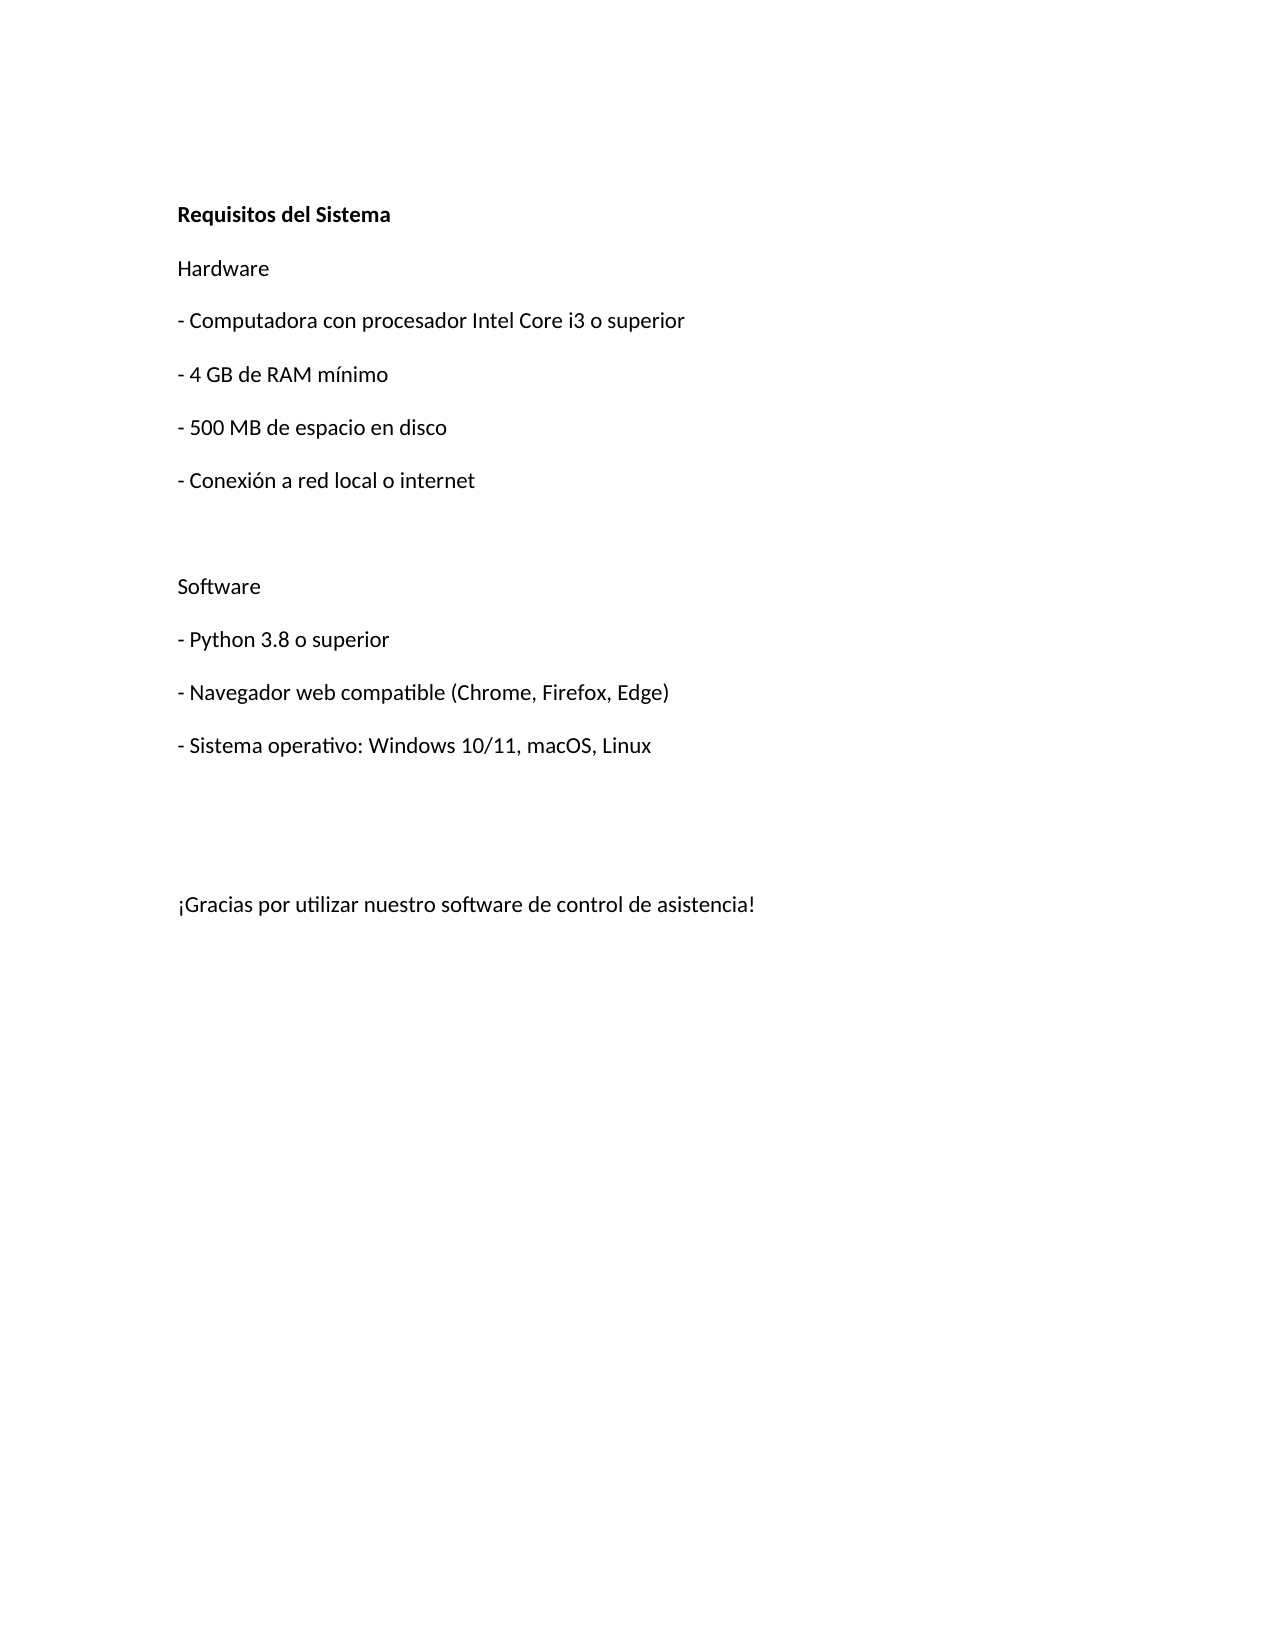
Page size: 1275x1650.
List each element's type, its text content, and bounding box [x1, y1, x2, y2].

text - 4 GB de RAM mínimo [177, 360, 1098, 388]
text Software [177, 572, 1098, 600]
text ¡Gracias por utilizar nuestro software de control de asistencia! [177, 890, 1098, 918]
text - Python 3.8 o superior [177, 625, 1098, 653]
text - Sistema operativo: Windows 10/11, macOS, Linux [177, 731, 1098, 759]
text - 500 MB de espacio en disco [177, 413, 1098, 441]
text - Computadora con procesador Intel Core i3 o superior [177, 307, 1098, 335]
text - Navegador web compatible (Chrome, Firefox, Edge) [177, 678, 1098, 706]
text - Conexión a red local o internet [177, 466, 1098, 494]
text Hardware [177, 254, 1098, 282]
text Requisitos del Sistema [177, 201, 1098, 229]
